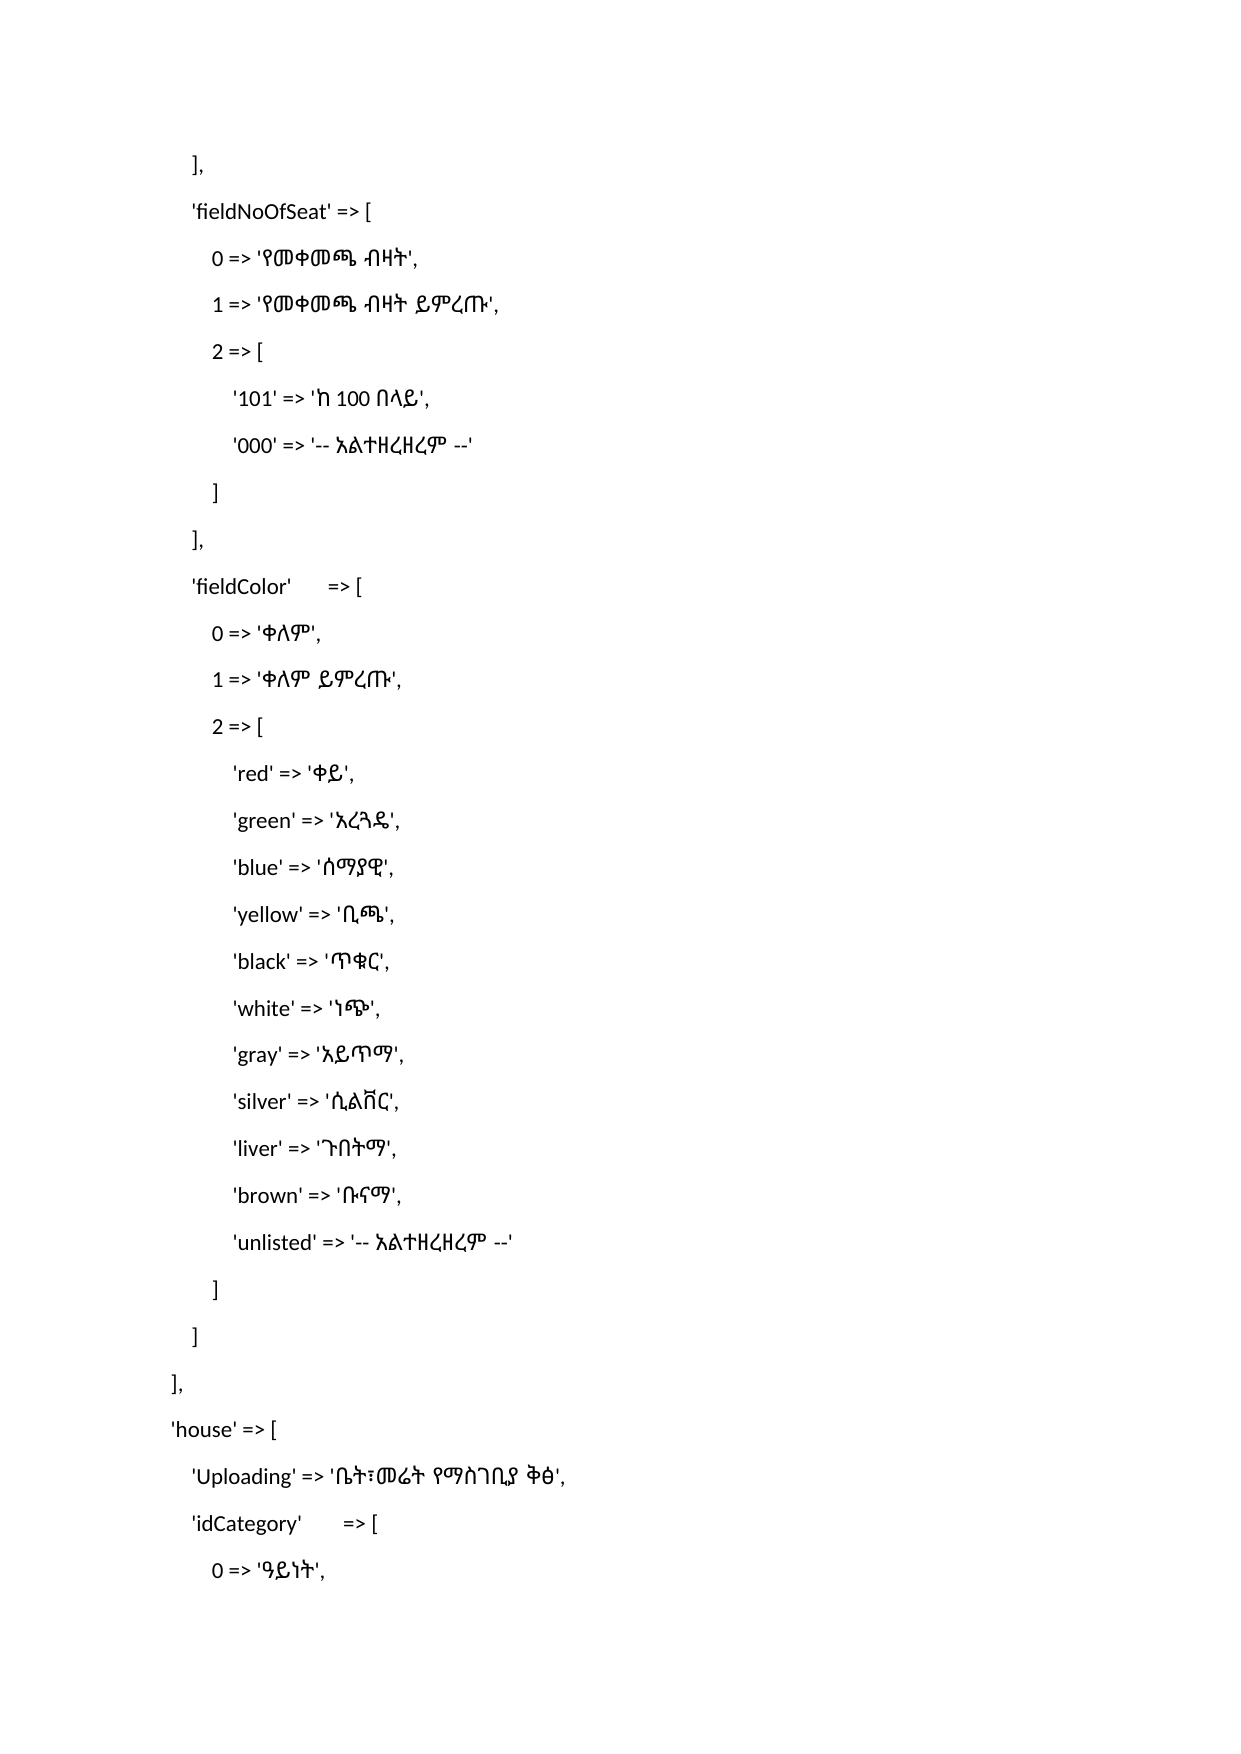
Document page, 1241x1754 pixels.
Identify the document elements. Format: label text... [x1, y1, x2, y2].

text 'gray' => 'አይጥማ', [150, 1041, 1090, 1069]
text 0 => 'የመቀመጫ ብዛት', [150, 244, 1090, 272]
text 1 => 'የመቀመጫ ብዛት ይምረጡ', [150, 291, 1090, 319]
text 'yellow' => 'ቢጫ', [150, 900, 1090, 928]
text 0 => 'ቀለም', [150, 619, 1090, 647]
text 'blue' => 'ሰማያዊ', [150, 853, 1090, 881]
text 0 => 'ዓይነት', [150, 1556, 1090, 1584]
text 2 => [ [150, 337, 1090, 366]
text ] [150, 1322, 1090, 1350]
text 'green' => 'አረጓዴ', [150, 806, 1090, 834]
text 'unlisted' => '-- አልተዘረዘረም --' [150, 1228, 1090, 1256]
text 'fieldNoOfSeat' => [ [150, 197, 1090, 225]
text 'brown' => 'ቡናማ', [150, 1181, 1090, 1209]
text ] [150, 478, 1090, 506]
text 'liver' => 'ጉበትማ', [150, 1134, 1090, 1162]
text 'black' => 'ጥቁር', [150, 947, 1090, 975]
text ] [150, 1275, 1090, 1303]
text ], [150, 525, 1090, 553]
text 'red' => 'ቀይ', [150, 759, 1090, 787]
text 2 => [ [150, 712, 1090, 741]
text 'fieldColor' => [ [150, 572, 1090, 600]
text 1 => 'ቀለም ይምረጡ', [150, 666, 1090, 694]
text 'silver' => 'ሲልቨር', [150, 1087, 1090, 1116]
text ], [150, 1369, 1090, 1397]
text '101' => 'ከ100 በላይ', [150, 384, 1090, 412]
text ], [150, 150, 1090, 178]
text 'Uploading' => 'ቤት፣መሬት የማስገቢያ ቅፅ', [150, 1462, 1090, 1491]
text '000' => '-- አልተዘረዘረም --' [150, 431, 1090, 459]
text 'idCategory' => [ [150, 1509, 1090, 1537]
text 'house' => [ [150, 1416, 1090, 1444]
text 'white' => 'ነጭ', [150, 994, 1090, 1022]
